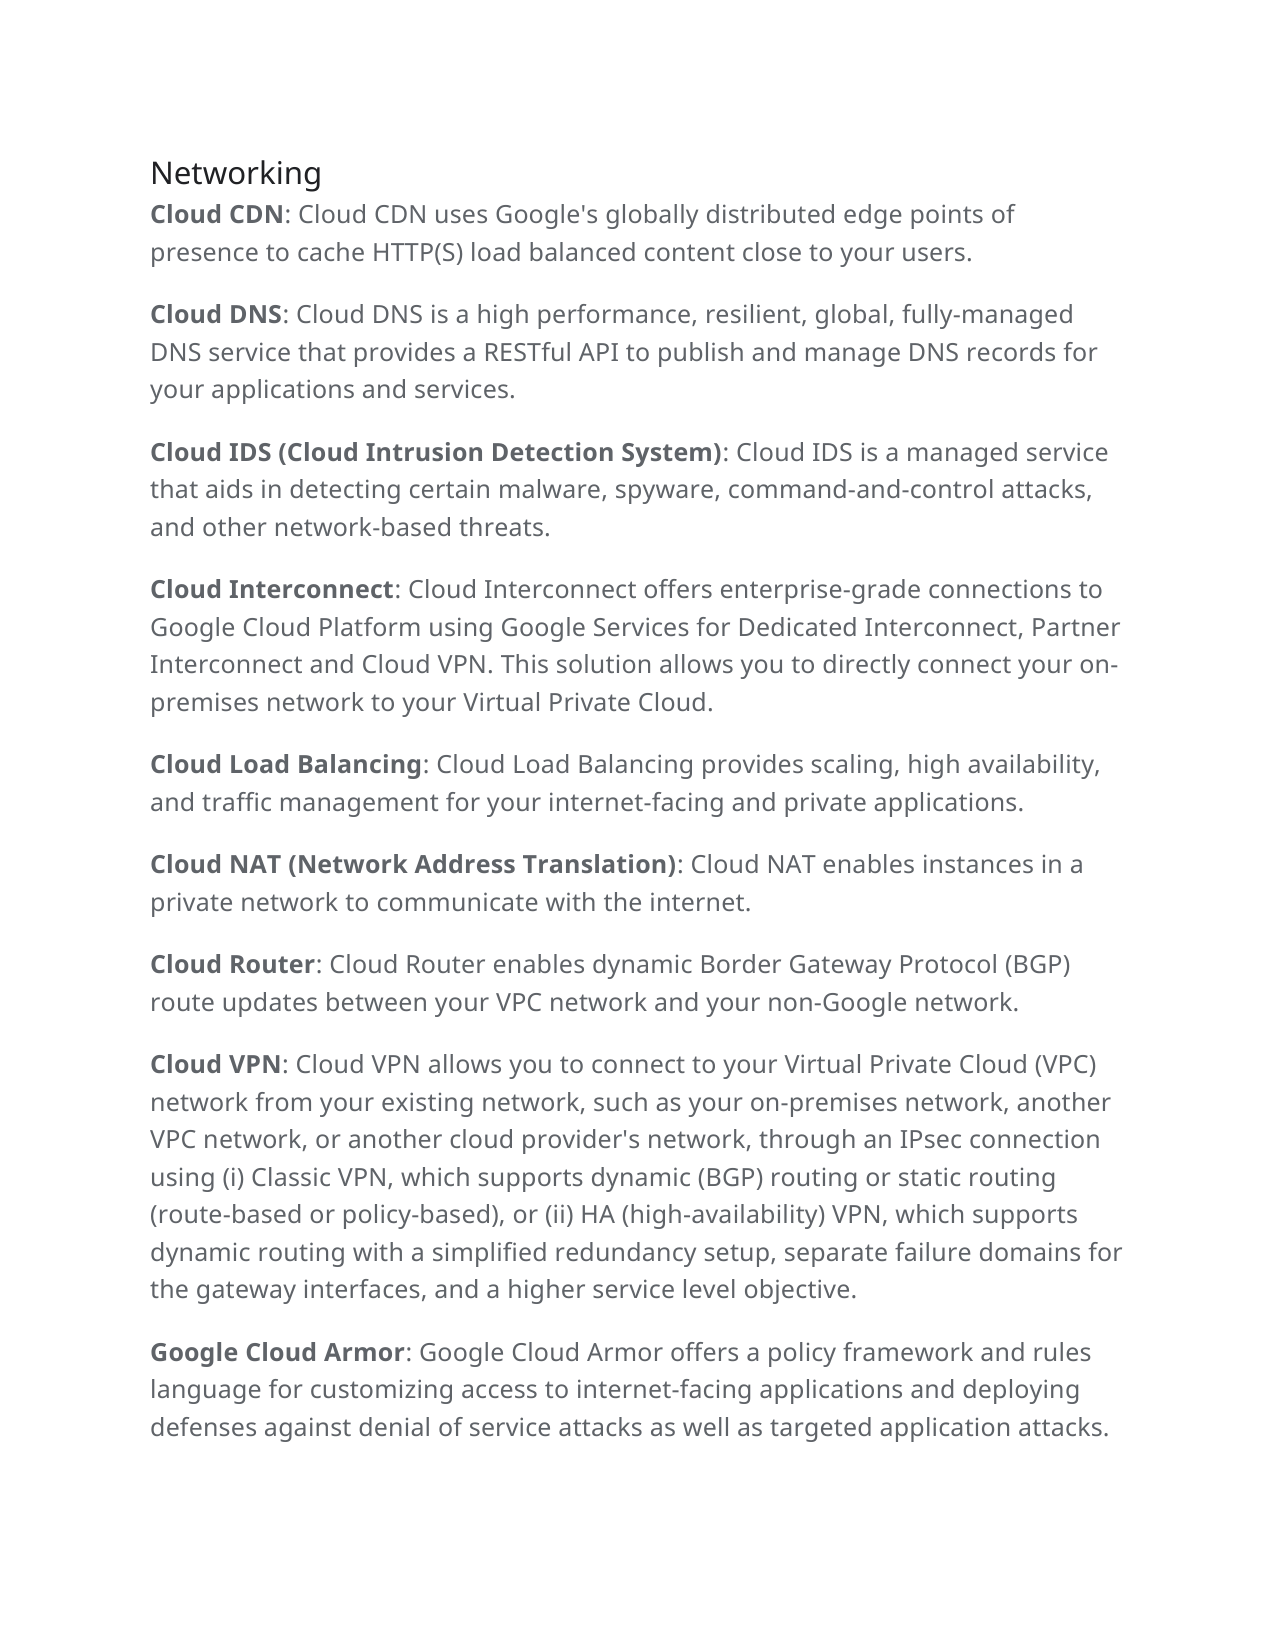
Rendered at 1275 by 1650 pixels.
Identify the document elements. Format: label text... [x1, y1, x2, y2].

text Cloud DNS: Cloud DNS is a high performance, resilient, global, fully-managed DNS service that provides a RESTful API to publish and manage DNS records for your applications and services. [150, 294, 1125, 406]
text Cloud CDN: Cloud CDN uses Google's globally distributed edge points of presence to cache HTTP(S) load balanced content close to your users. [150, 194, 1125, 269]
text Cloud NAT (Network Address Translation): Cloud NAT enables instances in a private network to communicate with the internet. [150, 844, 1125, 919]
text Networking [150, 150, 1125, 194]
text Cloud Router: Cloud Router enables dynamic Border Gateway Protocol (BGP) route updates between your VPC network and your non-Google network. [150, 944, 1125, 1019]
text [150, 1331, 1125, 1444]
text Cloud Load Balancing: Cloud Load Balancing provides scaling, high availability, and traffic management for your internet-facing and private applications. [150, 744, 1125, 819]
text Cloud Interconnect: Cloud Interconnect offers enterprise-grade connections to Google Cloud Platform using Google Services for Dedicated Interconnect, Partner Interconnect and Cloud VPN. This solution allows you to directly connect your on-premises network to your Virtual Private Cloud. [150, 569, 1125, 719]
text Cloud IDS (Cloud Intrusion Detection System): Cloud IDS is a managed service that aids in detecting certain malware, spyware, command-and-control attacks, and other network-based threats. [150, 431, 1125, 544]
text Cloud VPN: Cloud VPN allows you to connect to your Virtual Private Cloud (VPC) network from your existing network, such as your on-premises network, another VPC network, or another cloud provider's network, through an IPsec connection using (i) Classic VPN, which supports dynamic (BGP) routing or static routing (route-based or policy-based), or (ii) HA (high-availability) VPN, which supports dynamic routing with a simplified redundancy setup, separate failure domains for the gateway interfaces, and a higher service level objective. [150, 1044, 1125, 1306]
